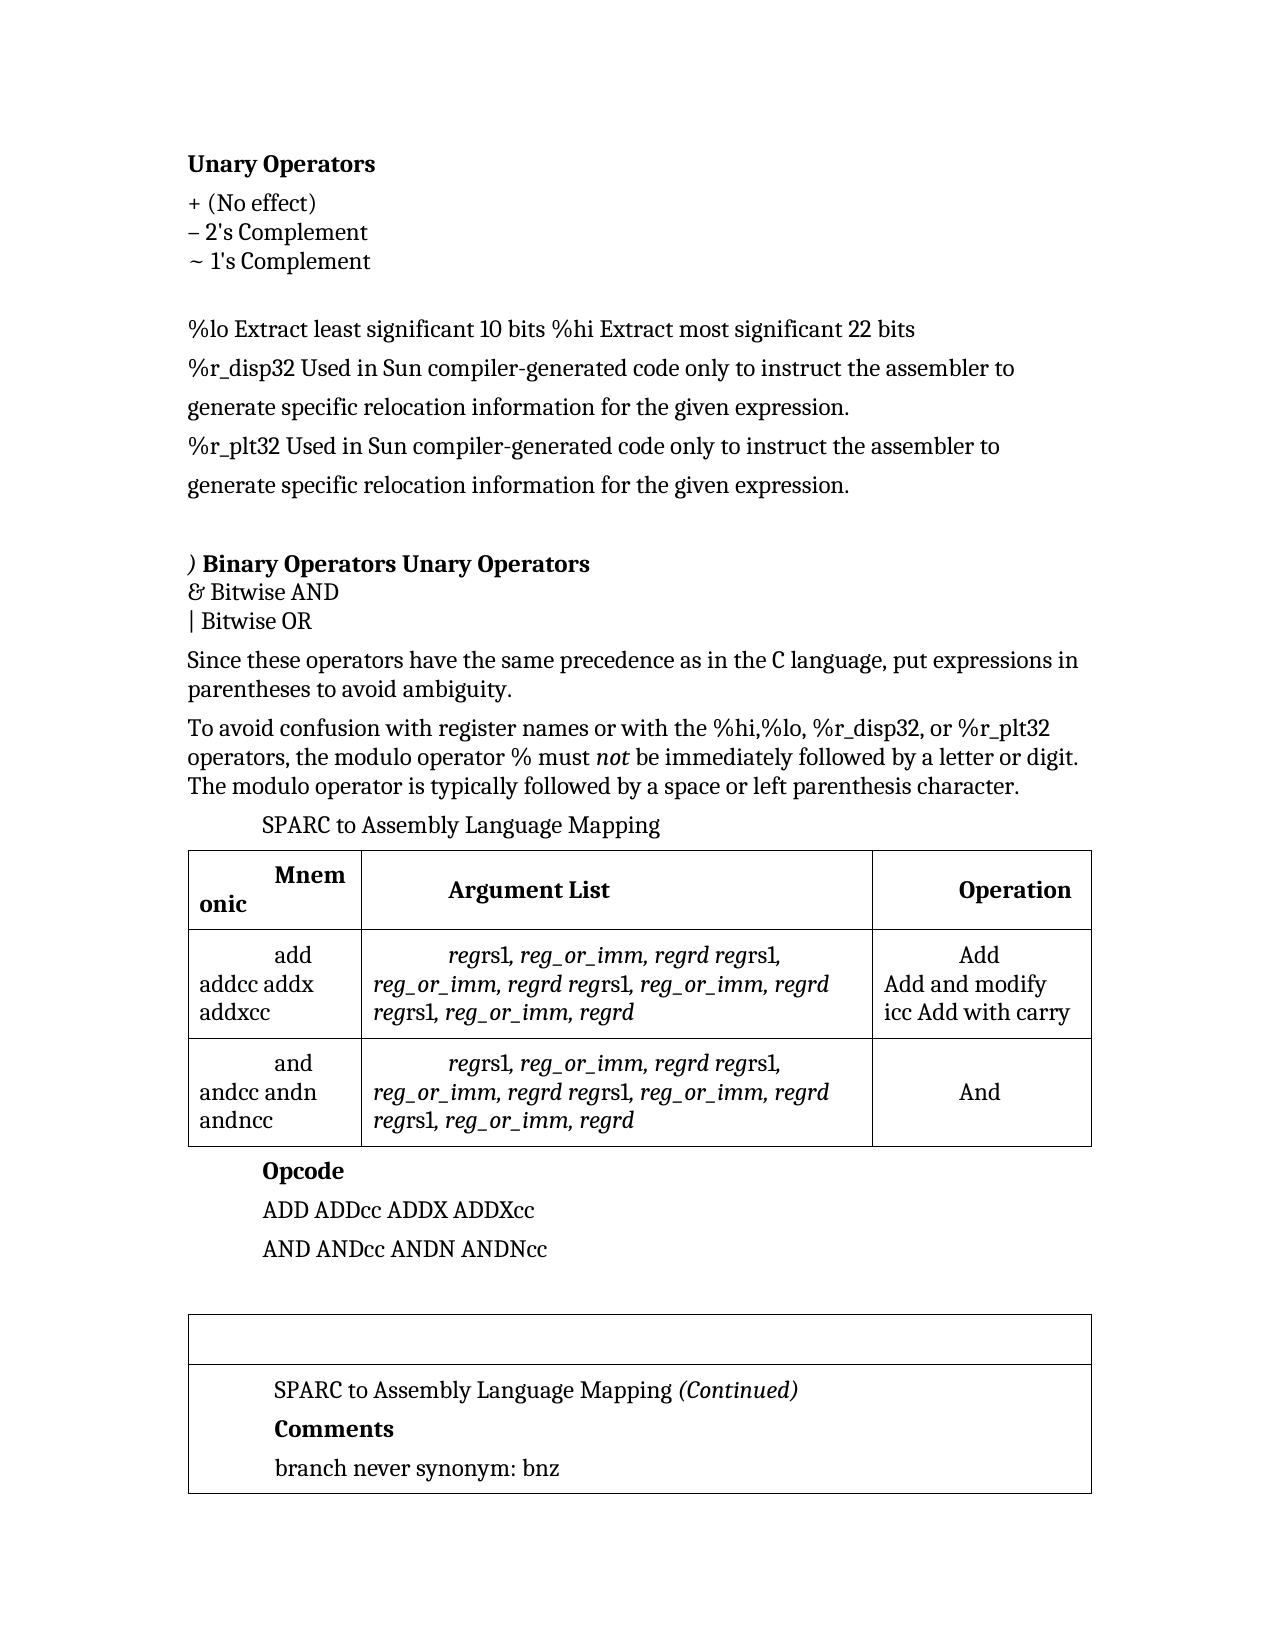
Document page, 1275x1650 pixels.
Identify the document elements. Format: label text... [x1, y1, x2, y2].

text Opcode [187, 1157, 1087, 1186]
text AND ANDcc ANDN ANDNcc [187, 1235, 1087, 1264]
text %lo Extract least significant 10 bits %hi Extract most significant 22 bits [187, 286, 1087, 343]
table_header Mnemonic [189, 851, 361, 929]
text generate specific relocation information for the given expression. [187, 393, 1087, 422]
table_header [189, 1315, 1091, 1364]
text Unary Operators [187, 150, 1087, 179]
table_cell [189, 1365, 1091, 1493]
table_cell Add Add and modify icc Add with carry [873, 930, 1091, 1037]
table_cell regrs1, reg_or_imm, regrd regrs1, reg_or_imm, regrd regrs1, reg_or_imm, regrd regrs1, reg_or_imm, regrd [362, 930, 872, 1037]
text ADD ADDcc ADDX ADDXcc [187, 1196, 1087, 1225]
table_header Operation [873, 851, 1091, 929]
text ) Binary Operators Unary Operators & Bitwise AND | Bitwise OR [187, 549, 1087, 636]
table_cell and andcc andn andncc [189, 1039, 361, 1146]
text generate specific relocation information for the given expression. [187, 471, 1087, 500]
text %r_plt32 Used in Sun compiler-generated code only to instruct the assembler to [187, 432, 1087, 461]
text SPARC to Assembly Language Mapping [187, 811, 1087, 839]
table_cell And [873, 1039, 1091, 1146]
table_cell add addcc addx addxcc [189, 930, 361, 1037]
text To avoid confusion with register names or with the %hi,%lo, %r_disp32, or %r_plt32 operators, the modulo operator % must not be immediately followed by a letter or digit. The modulo operator is typically followed by a space or left parenthesis character. [187, 714, 1087, 800]
text + (No effect) – 2's Complement ~ 1's Complement [187, 189, 1087, 275]
text %r_disp32 Used in Sun compiler-generated code only to instruct the assembler to [187, 354, 1087, 382]
text Since these operators have the same precedence as in the C language, put expressions in parentheses to avoid ambiguity. [187, 646, 1087, 704]
table_header Argument List [362, 851, 872, 929]
table_cell regrs1, reg_or_imm, regrd regrs1, reg_or_imm, regrd regrs1, reg_or_imm, regrd regrs1, reg_or_imm, regrd [362, 1039, 872, 1146]
